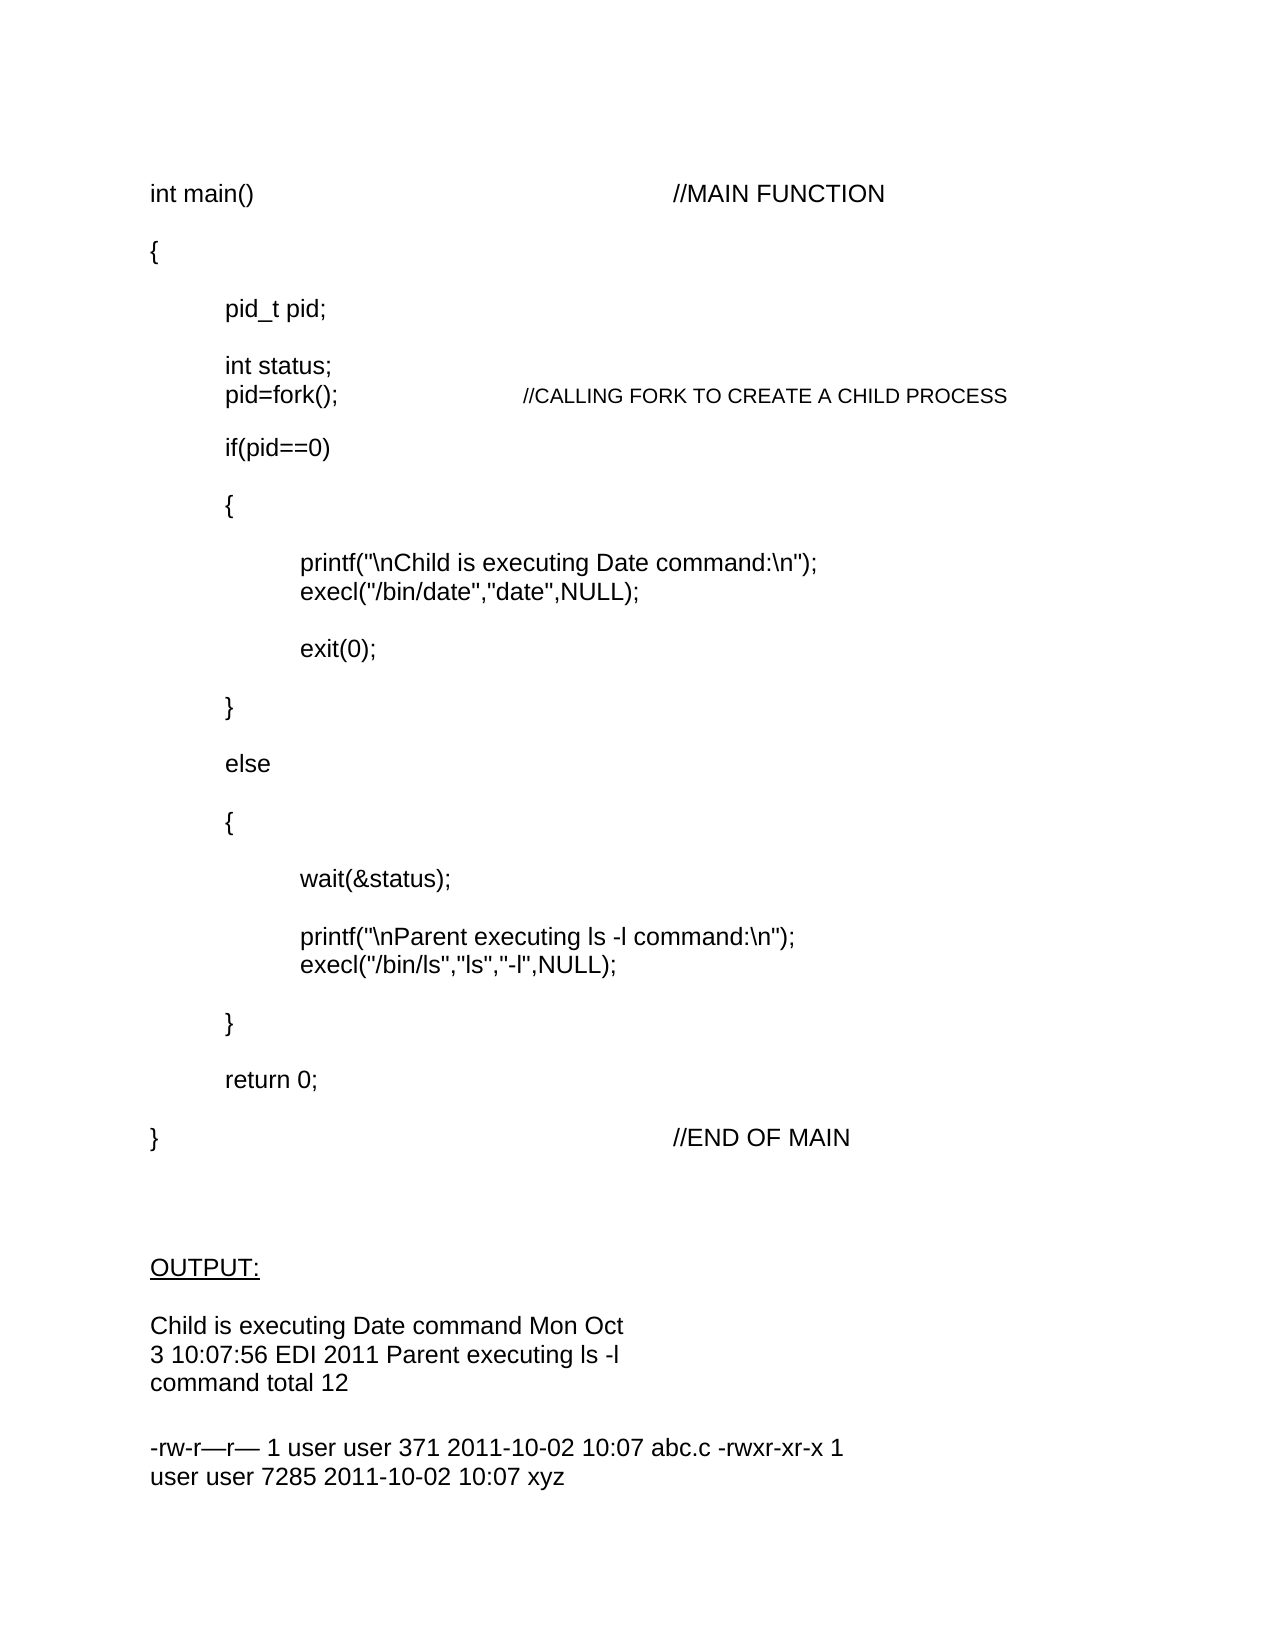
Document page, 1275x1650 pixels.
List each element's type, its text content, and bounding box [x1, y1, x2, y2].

text -rw-r—r— 1 user user 371 2011-10-02 10:07 abc.c -rwxr-xr-x 1 user user 7285 2011-10-02 10:07 xyz [150, 1433, 860, 1491]
text pid_t pid; [225, 294, 1125, 322]
text } [225, 691, 1125, 720]
text { [225, 806, 1125, 835]
text wait(&status); [300, 864, 1125, 893]
text int status; [225, 351, 1125, 380]
text if(pid==0) [225, 433, 1125, 461]
text { [225, 490, 1125, 519]
text } //END OF MAIN [150, 1123, 1125, 1151]
text else [225, 749, 1125, 778]
text return 0; [225, 1065, 1125, 1094]
text pid=fork(); //CALLING FORK TO CREATE A CHILD PROCESS [225, 380, 1125, 409]
text exit(0); [300, 634, 1125, 663]
text Child is executing Date command Mon Oct 3 10:07:56 EDI 2011 Parent executing ls -l command total 12 [150, 1311, 637, 1397]
text } [225, 1008, 1125, 1036]
text { [150, 236, 1125, 265]
text printf("\nChild is executing Date command:\n"); execl("/bin/date","date",NULL); [300, 548, 969, 605]
text OUTPUT: [150, 1253, 1125, 1282]
text printf("\nParent executing ls -l command:\n"); execl("/bin/ls","ls","-l",NULL); [300, 921, 944, 979]
text int main() //MAIN FUNCTION [150, 179, 1125, 207]
